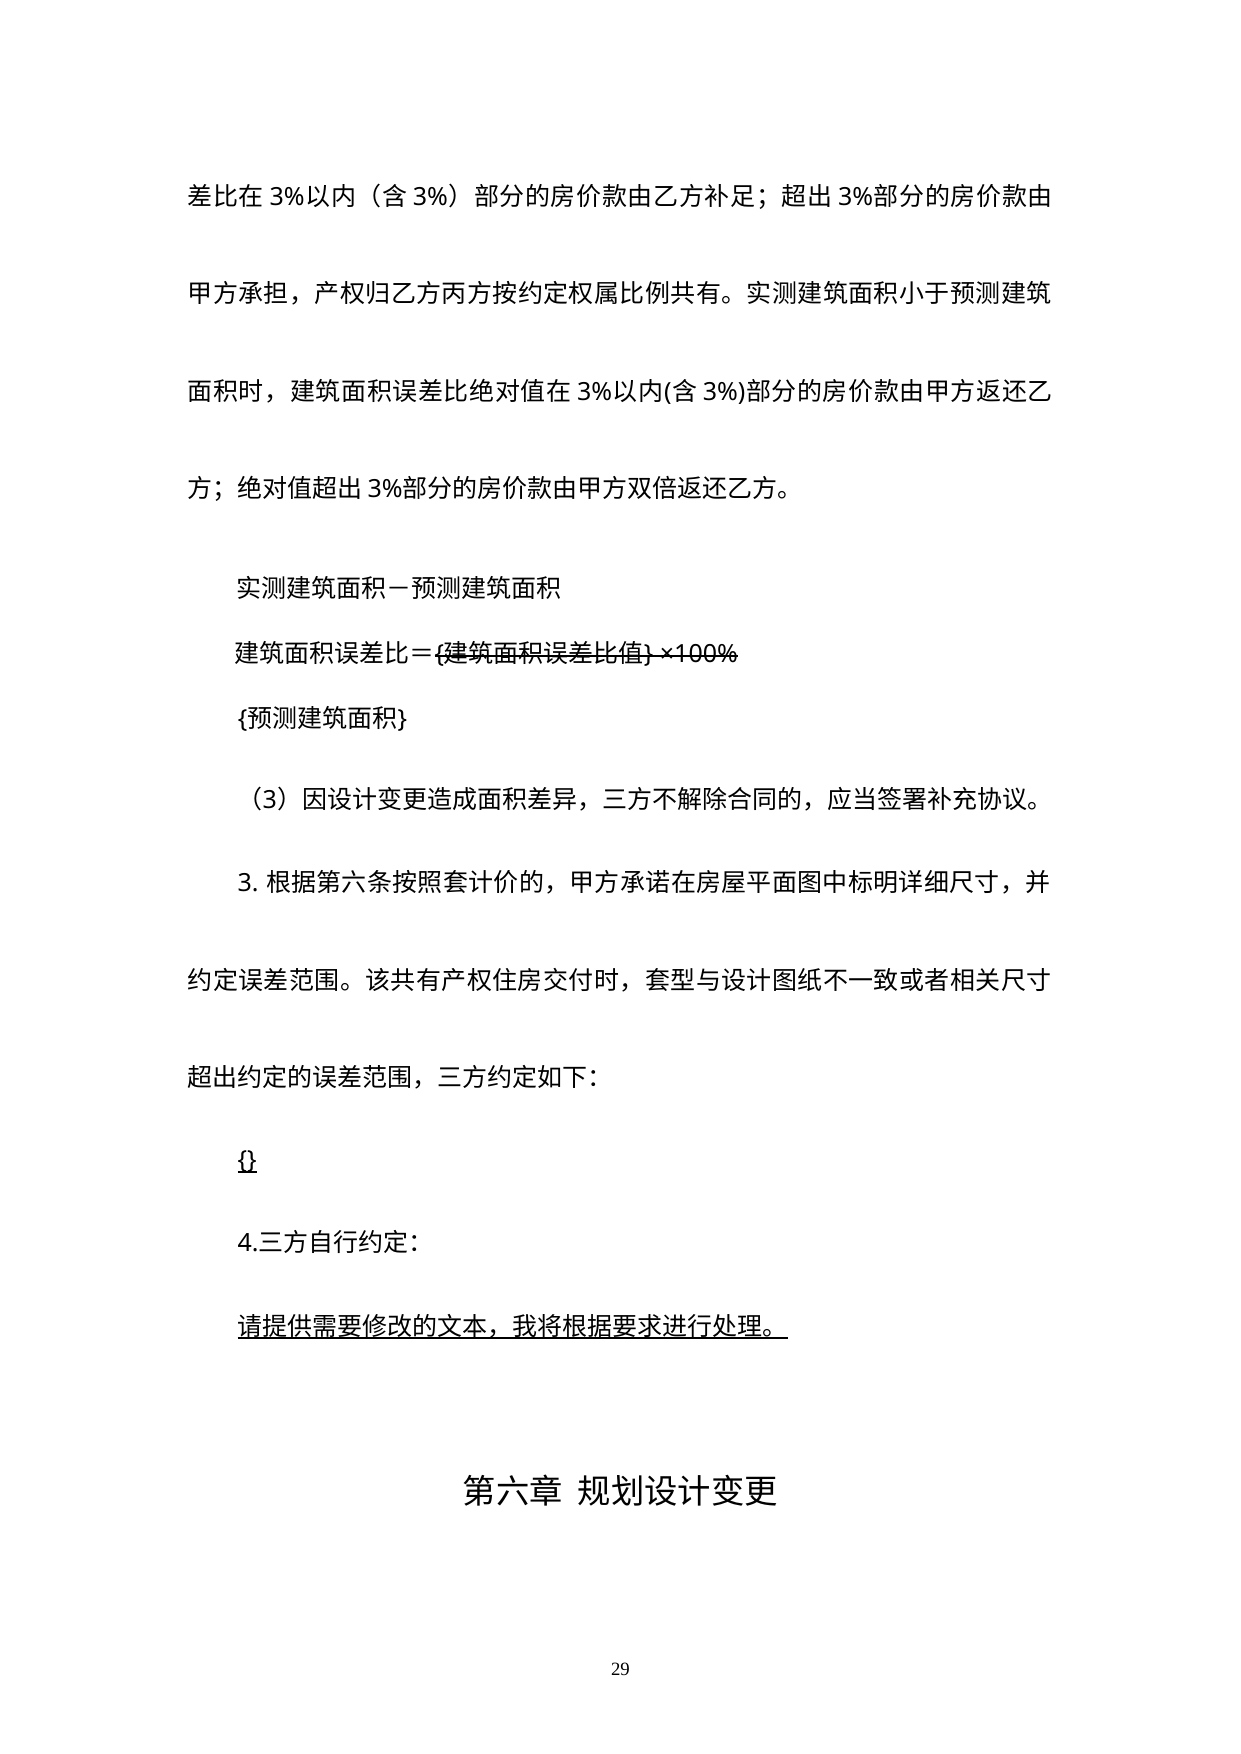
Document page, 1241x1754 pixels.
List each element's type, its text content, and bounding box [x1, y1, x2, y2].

text {} [187, 1127, 1053, 1192]
text 建筑面积误差比＝{建筑面积误差比值} ×100% [234, 619, 1053, 684]
text {预测建筑面积} [187, 684, 1053, 749]
text 实测建筑面积－预测建筑面积 [234, 554, 1053, 619]
text 请提供需要修改的文本，我将根据要求进行处理。 [187, 1292, 1053, 1357]
text 3. 根据第六条按照套计价的，甲方承诺在房屋平面图中标明详细尺寸，并约定误差范围。该共有产权住房交付时，套型与设计图纸不一致或者相关尺寸超出约定的误差范围，三方约定如下： [187, 848, 1053, 1108]
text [187, 162, 1053, 519]
text （3）因设计变更造成面积差异，三方不解除合同的，应当签署补充协议。 [187, 765, 1053, 830]
text 4.三方自行约定： [187, 1208, 1053, 1273]
subtitle 第六章 规划设计变更 [187, 1457, 1053, 1522]
